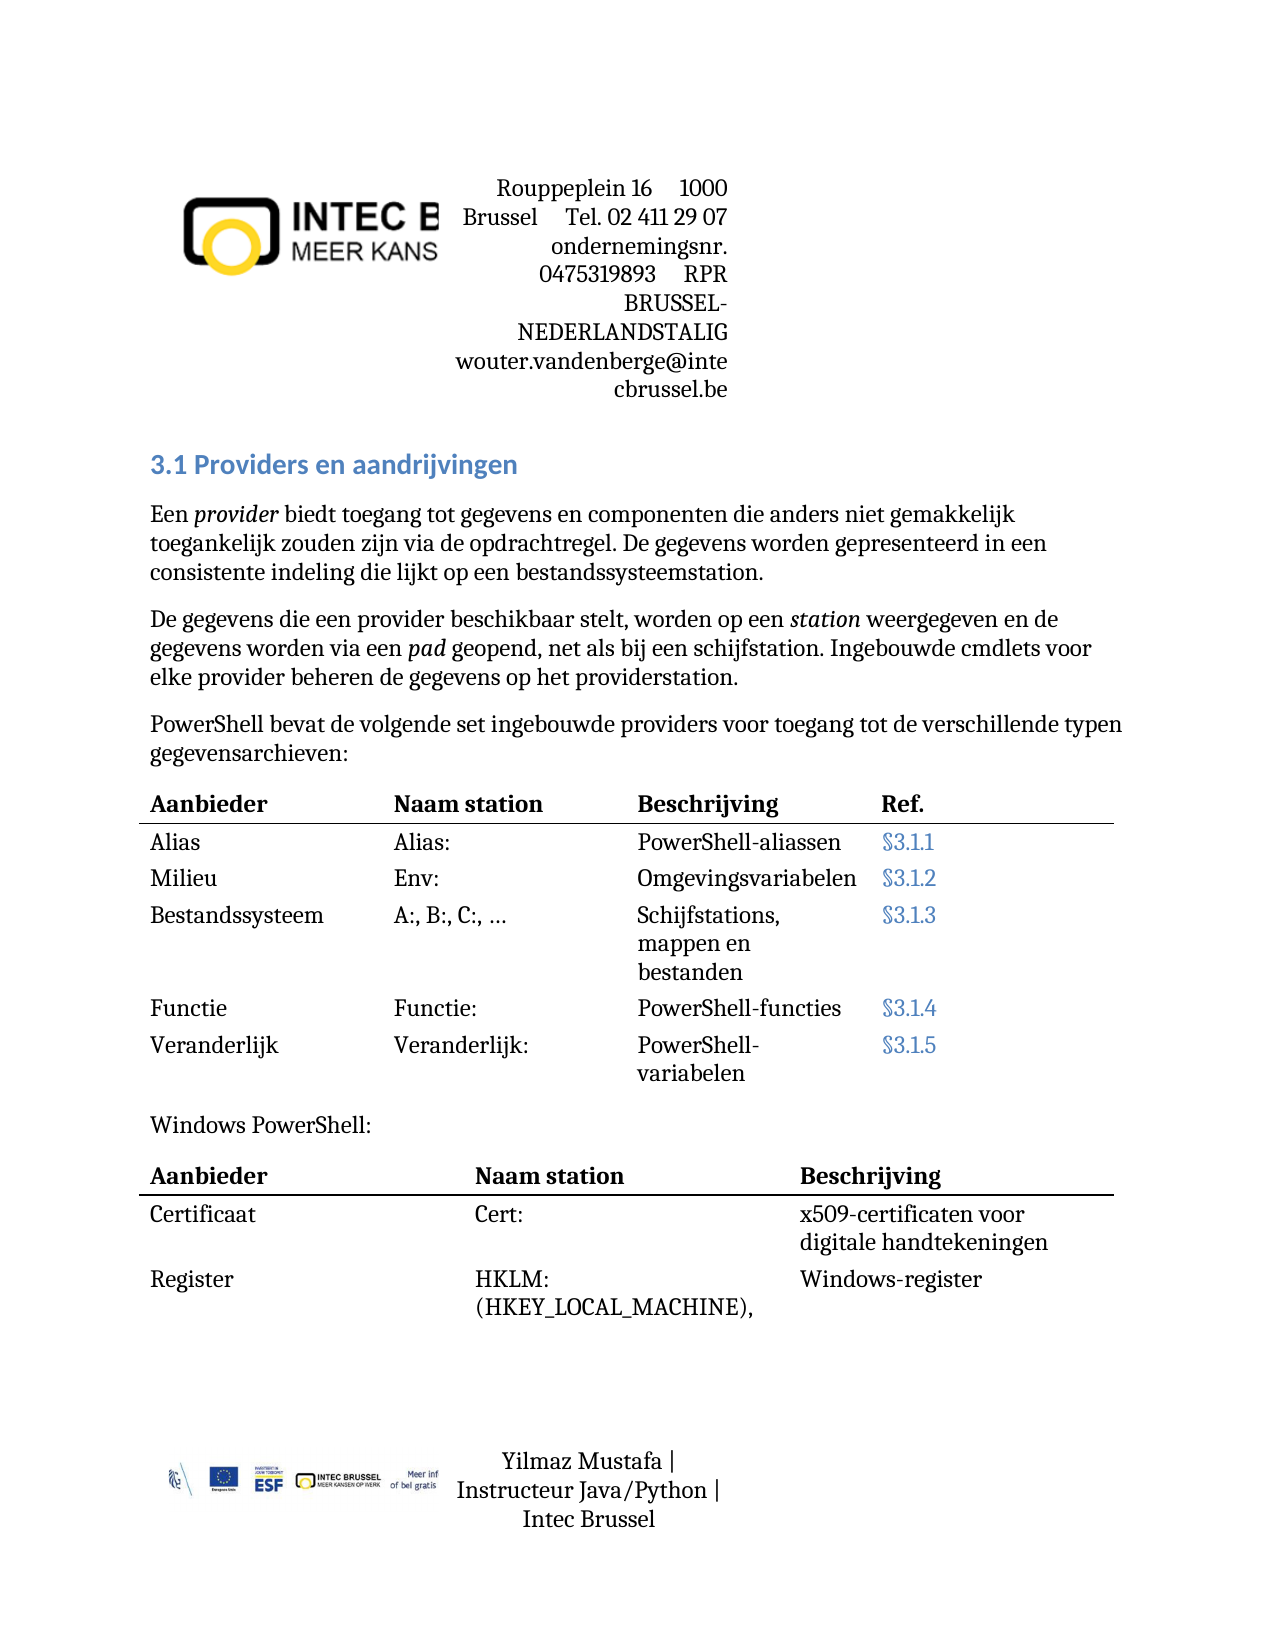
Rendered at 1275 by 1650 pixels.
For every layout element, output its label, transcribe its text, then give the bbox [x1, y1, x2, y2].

text De gegevens die een provider beschikbaar stelt, worden op een station weergegeven en de gegevens worden via een pad geopend, net als bij een schijfstation. Ingebouwde cmdlets voor elke provider beheren de gegevens op het providerstation. [150, 605, 1125, 691]
table_cell Schijfstations, mappen en bestanden [626, 897, 870, 991]
table_cell Milieu [139, 861, 382, 897]
table_cell Certificaat [139, 1196, 464, 1261]
table_cell Windows-register [789, 1261, 1114, 1322]
table_cell Omgevingsvariabelen [626, 861, 870, 897]
table_header Beschrijving [789, 1158, 1114, 1194]
table_cell §3.1.3 [870, 897, 1114, 991]
table_cell Cert: [464, 1196, 789, 1261]
table_cell A:, B:, C:, … [383, 897, 626, 991]
table_cell §3.1.2 [870, 861, 1114, 897]
table_header Beschrijving [626, 786, 870, 823]
table_cell §3.1.5 [870, 1027, 1114, 1092]
table_cell PowerShell-functies [626, 991, 870, 1027]
table_cell Env: [383, 861, 626, 897]
table_cell Alias: [383, 824, 626, 861]
text Windows PowerShell: [150, 1111, 1125, 1139]
text PowerShell bevat de volgende set ingebouwde providers voor toegang tot de verschillende typen gegevensarchieven: [150, 710, 1125, 768]
table_cell Bestandssysteem [139, 897, 382, 991]
picture [168, 174, 439, 293]
table_header Aanbieder [139, 1158, 464, 1194]
table_cell Functie: [383, 991, 626, 1027]
table_cell Alias [139, 824, 382, 861]
table_header Naam station [383, 786, 626, 823]
table_cell PowerShell-aliassen [626, 824, 870, 861]
table_header Ref. [870, 786, 1114, 823]
table_header Aanbieder [139, 786, 382, 823]
table_cell x509-certificaten voor digitale handtekeningen [789, 1196, 1114, 1261]
subtitle 3.1 Providers en aandrijvingen [150, 446, 1125, 481]
table_cell PowerShell-variabelen [626, 1027, 870, 1092]
table_cell §3.1.4 [870, 991, 1114, 1027]
table_cell HKLM: (HKEY_LOCAL_MACHINE), HKCU: (HKEY_CURRENT_USER) [464, 1261, 789, 1322]
text Een provider biedt toegang tot gegevens en componenten die anders niet gemakkelijk toegankelijk zouden zijn via de opdrachtregel. De gegevens worden gepresenteerd in een consistente indeling die lijkt op een bestandssysteemstation. [150, 500, 1125, 586]
table_header Naam station [464, 1158, 789, 1194]
table_cell Register [139, 1261, 464, 1322]
table_cell Veranderlijk [139, 1027, 382, 1092]
picture [168, 1447, 439, 1512]
table_cell §3.1.1 [870, 824, 1114, 861]
table_cell Veranderlijk: [383, 1027, 626, 1092]
table_cell Functie [139, 991, 382, 1027]
